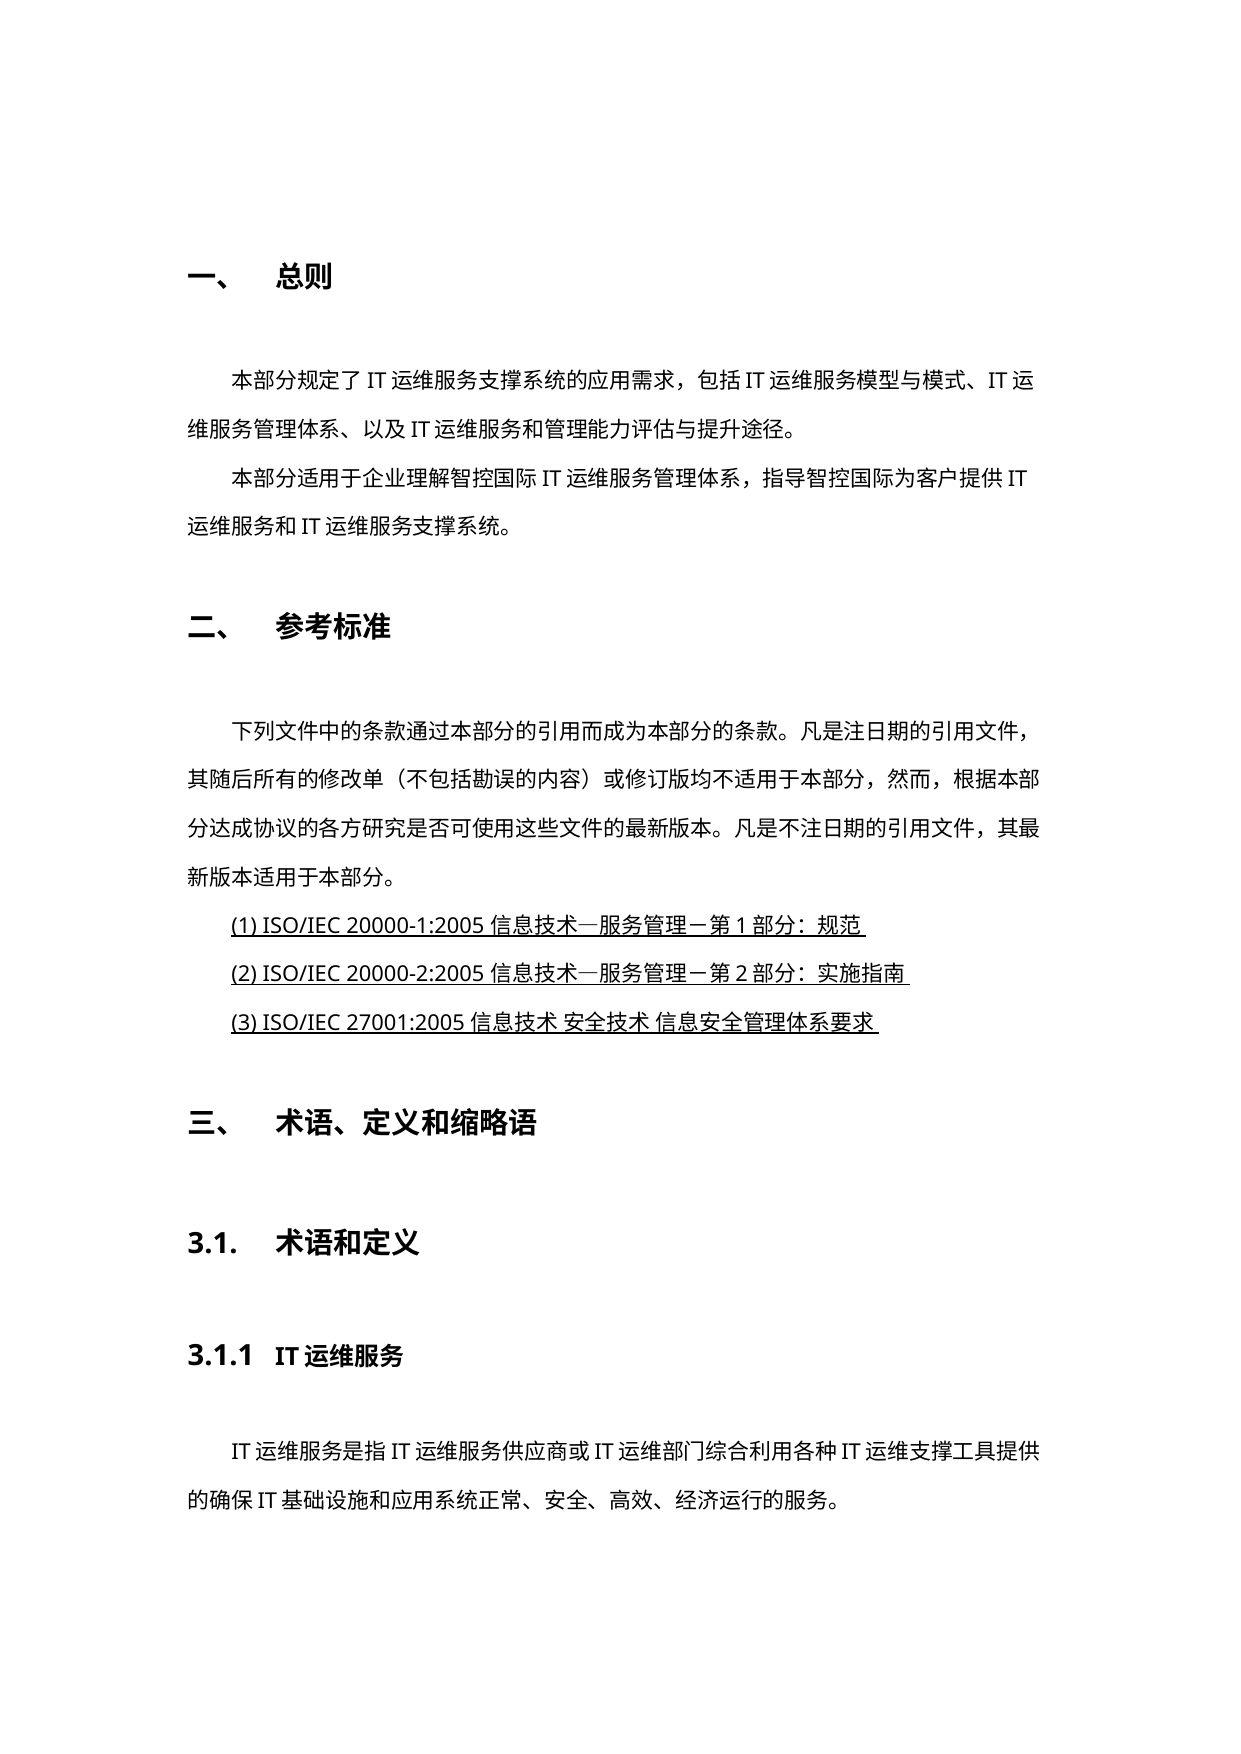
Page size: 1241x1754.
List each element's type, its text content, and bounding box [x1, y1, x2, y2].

subtitle 术语、定义和缩略语 [187, 1088, 1053, 1153]
subtitle 参考标准 [187, 593, 1053, 658]
subtitle 术语和定义 [187, 1209, 1053, 1274]
text (2) ISO/IEC 20000-2:2005 信息技术—服务管理－第2部分：实施指南 [187, 956, 1053, 989]
text (1) ISO/IEC 20000-1:2005 信息技术—服务管理－第1部分：规范 [187, 908, 1053, 940]
subtitle IT运维服务 [187, 1322, 1053, 1387]
subtitle 总则 [187, 243, 1053, 308]
text 本部分适用于企业理解智控国际IT运维服务管理体系，指导智控国际为客户提供IT运维服务和IT运维服务支撑系统。 [187, 460, 1053, 541]
text 下列文件中的条款通过本部分的引用而成为本部分的条款。凡是注日期的引用文件，其随后所有的修改单（不包括勘误的内容）或修订版均不适用于本部分，然而，根据本部分达成协议的各方研究是否可使用这些文件的最新版本。凡是不注日期的引用文件，其最新版本适用于本部分。 [187, 713, 1053, 892]
text IT运维服务是指IT运维服务供应商或IT运维部门综合利用各种IT运维支撑工具提供的确保IT基础设施和应用系统正常、安全、高效、经济运行的服务。 [187, 1434, 1053, 1515]
text 本部分规定了IT运维服务支撑系统的应用需求，包括IT运维服务模型与模式、IT运维服务管理体系、以及IT运维服务和管理能力评估与提升途径。 [187, 363, 1053, 444]
text (3) ISO/IEC 27001:2005 信息技术 安全技术 信息安全管理体系要求 [187, 1004, 1053, 1037]
